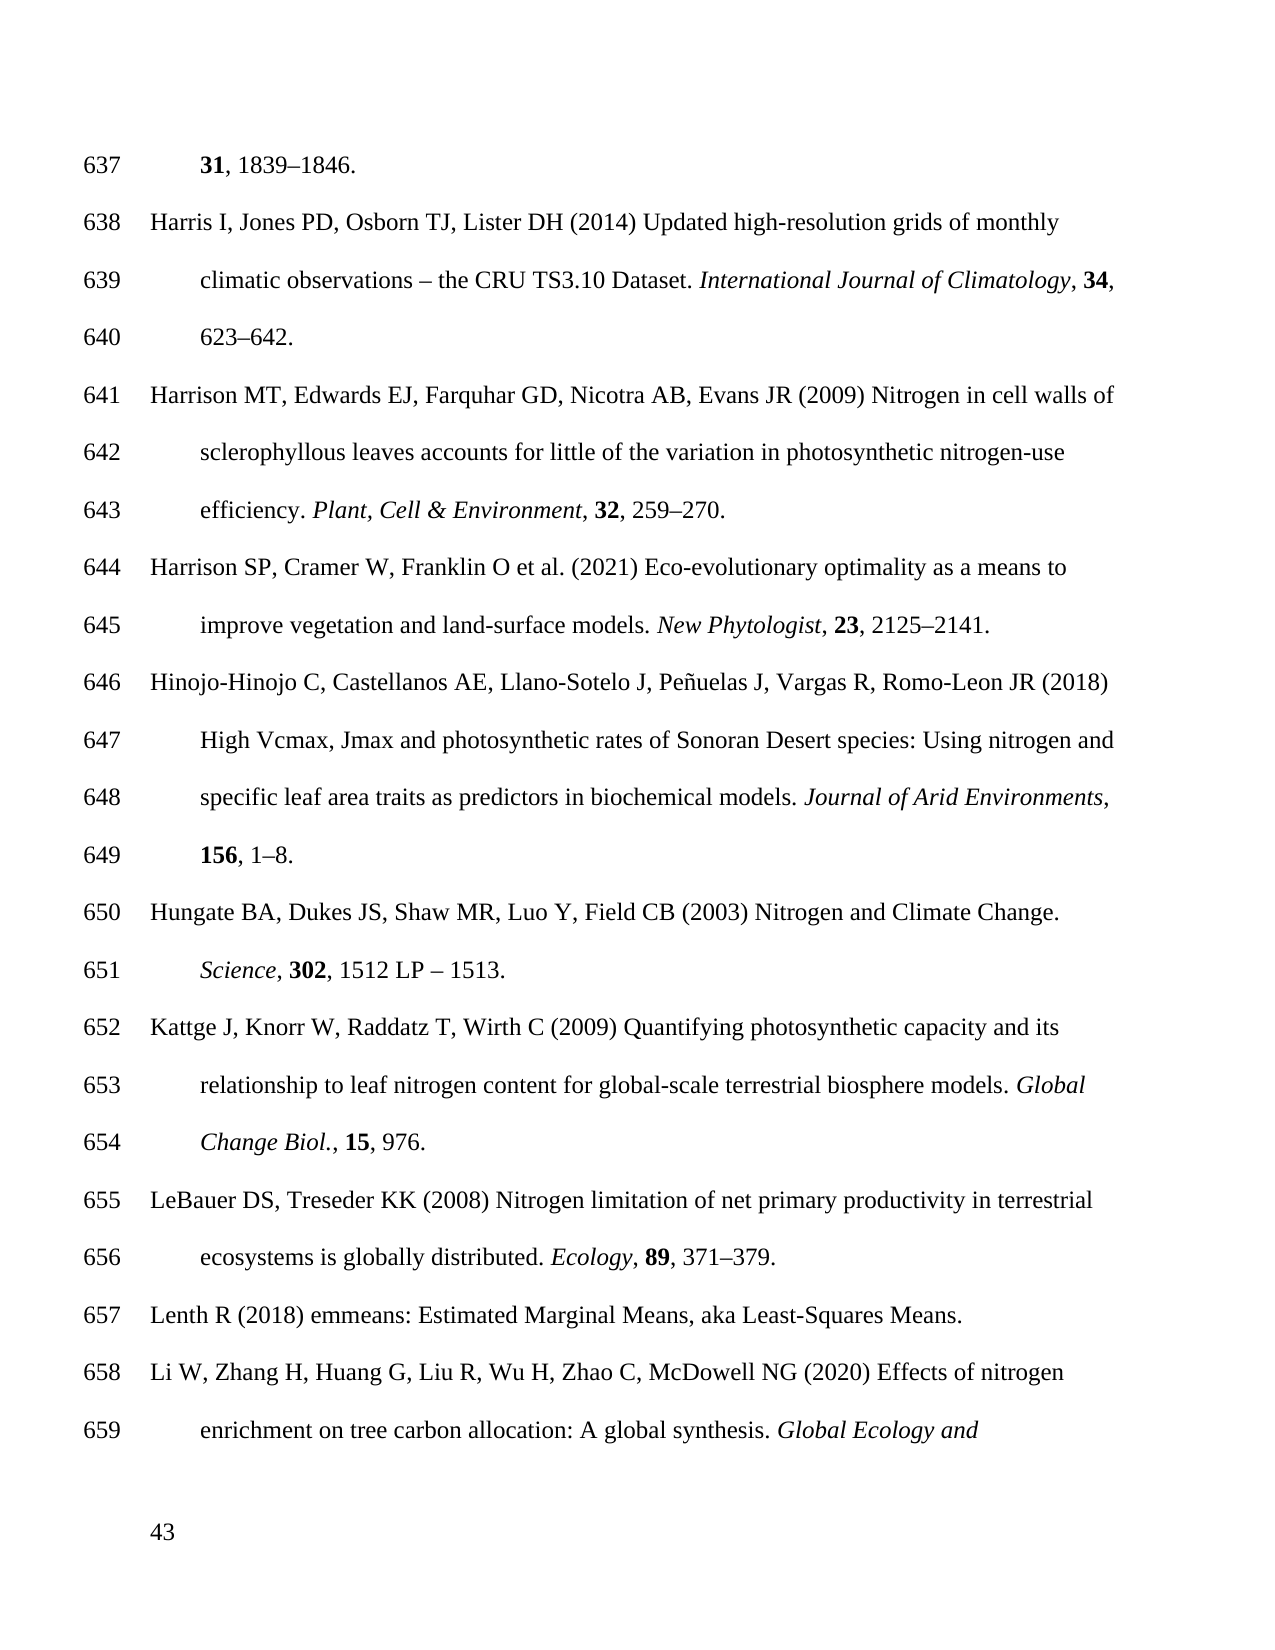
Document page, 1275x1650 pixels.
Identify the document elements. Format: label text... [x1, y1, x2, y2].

text Kattge J, Knorr W, Raddatz T, Wirth C (2009) Quantifying photosynthetic capacity and its relationship to leaf nitrogen content for global-scale terrestrial biosphere models. Global Change Biol., 15, 976. [150, 1012, 1125, 1156]
text Hinojo-Hinojo C, Castellanos AE, Llano-Sotelo J, Peñuelas J, Vargas R, Romo-Leon JR (2018) High Vcmax, Jmax and photosynthetic rates of Sonoran Desert species: Using nitrogen and specific leaf area traits as predictors in biochemical models. Journal of Arid Environments, 156, 1–8. [150, 667, 1125, 869]
text Lenth R (2018) emmeans: Estimated Marginal Means, aka Least-Squares Means. [150, 1300, 1125, 1329]
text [150, 150, 1125, 179]
text LeBauer DS, Treseder KK (2008) Nitrogen limitation of net primary productivity in terrestrial ecosystems is globally distributed. Ecology, 89, 371–379. [150, 1185, 1125, 1271]
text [150, 1357, 1125, 1444]
text Harrison MT, Edwards EJ, Farquhar GD, Nicotra AB, Evans JR (2009) Nitrogen in cell walls of sclerophyllous leaves accounts for little of the variation in photosynthetic nitrogen-use efficiency. Plant, Cell & Environment, 32, 259–270. [150, 380, 1125, 524]
text Harrison SP, Cramer W, Franklin O et al. (2021) Eco-evolutionary optimality as a means to improve vegetation and land-surface models. New Phytologist, 23, 2125–2141. [150, 552, 1125, 639]
text Hungate BA, Dukes JS, Shaw MR, Luo Y, Field CB (2003) Nitrogen and Climate Change. Science, 302, 1512 LP – 1513. [150, 897, 1125, 984]
text Harris I, Jones PD, Osborn TJ, Lister DH (2014) Updated high-resolution grids of monthly climatic observations – the CRU TS3.10 Dataset. International Journal of Climatology, 34, 623–642. [150, 207, 1125, 351]
